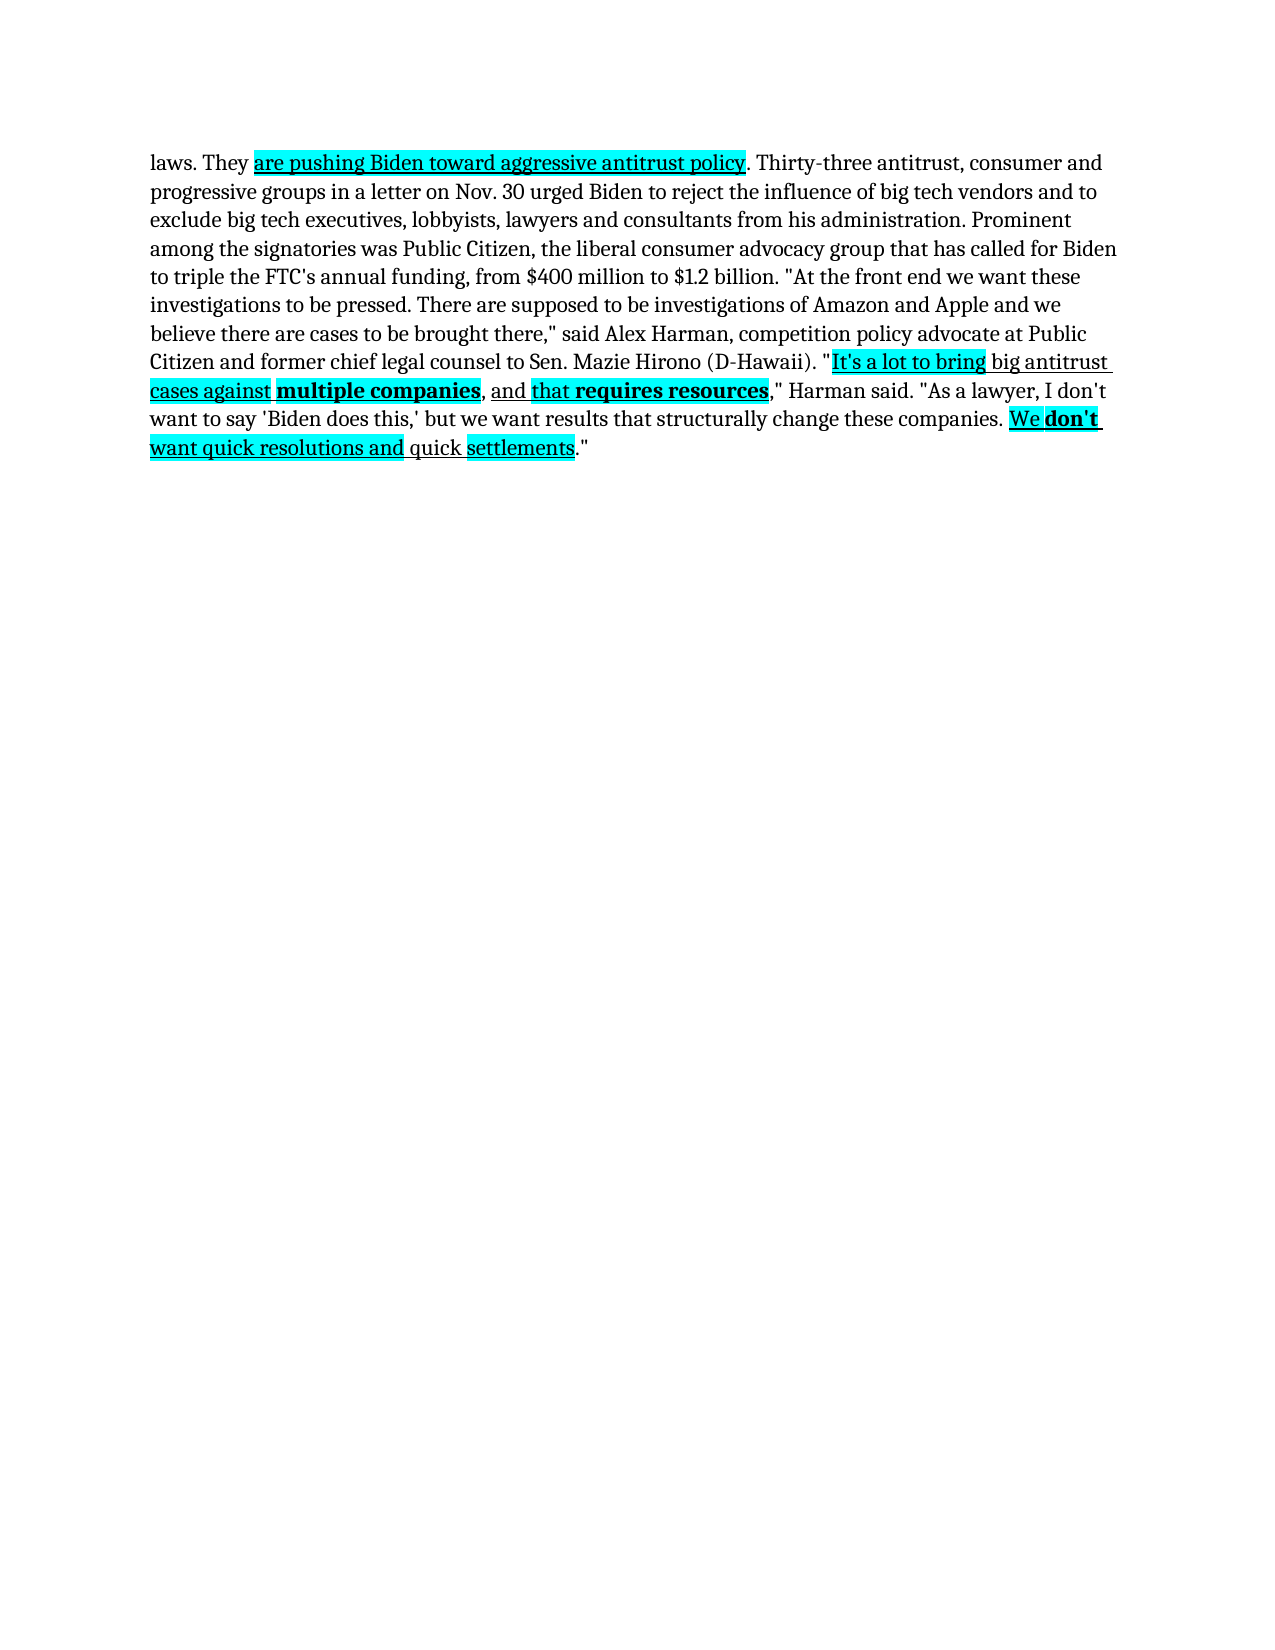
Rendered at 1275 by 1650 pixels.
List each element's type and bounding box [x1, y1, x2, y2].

text [150, 150, 1125, 461]
